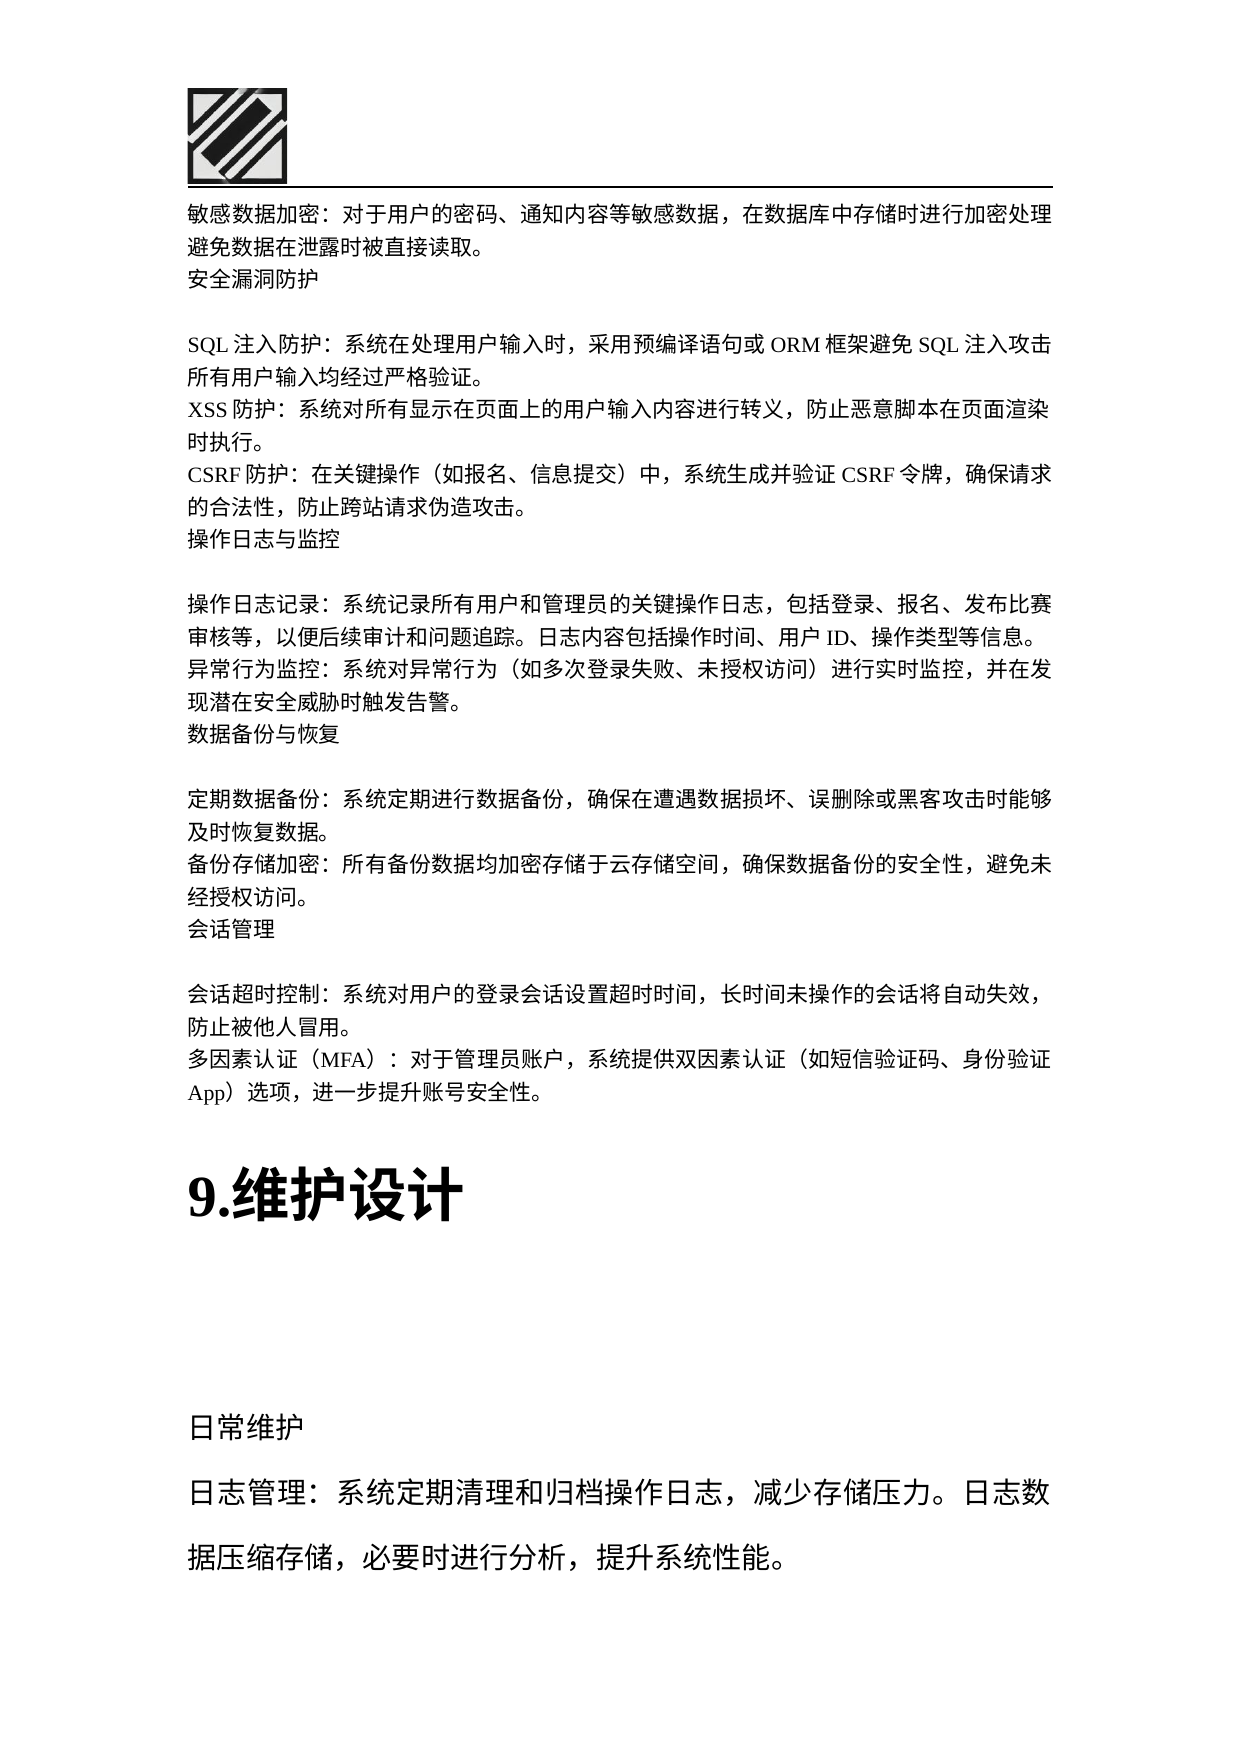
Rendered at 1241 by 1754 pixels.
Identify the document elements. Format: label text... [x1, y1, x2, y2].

text 会话超时控制：系统对用户的登录会话设置超时时间，长时间未操作的会话将自动失效，防止被他人冒用。 [187, 977, 1053, 1042]
text 多因素认证（MFA）：对于管理员账户，系统提供双因素认证（如短信验证码、身份验证App）选项，进一步提升账号安全性。 [187, 1042, 1053, 1107]
text 会话管理 [187, 912, 1053, 944]
text SQL注入防护：系统在处理用户输入时，采用预编译语句或ORM框架避免SQL注入攻击，所有用户输入均经过严格验证。 [187, 327, 1053, 392]
text XSS防护：系统对所有显示在页面上的用户输入内容进行转义，防止恶意脚本在页面渲染时执行。 [187, 392, 1053, 457]
subtitle 9.维护设计 [187, 1142, 1053, 1240]
text 数据备份与恢复 [187, 717, 1053, 749]
text 日常维护 [187, 1393, 1053, 1458]
text CSRF防护：在关键操作（如报名、信息提交）中，系统生成并验证CSRF令牌，确保请求的合法性，防止跨站请求伪造攻击。 [187, 457, 1053, 522]
text 备份存储加密：所有备份数据均加密存储于云存储空间，确保数据备份的安全性，避免未经授权访问。 [187, 847, 1053, 912]
text 敏感数据加密：对于用户的密码、通知内容等敏感数据，在数据库中存储时进行加密处理，避免数据在泄露时被直接读取。 [187, 197, 1053, 262]
picture [187, 88, 288, 184]
text 异常行为监控：系统对异常行为（如多次登录失败、未授权访问）进行实时监控，并在发现潜在安全威胁时触发告警。 [187, 652, 1053, 717]
text 日志管理：系统定期清理和归档操作日志，减少存储压力。日志数据压缩存储，必要时进行分析，提升系统性能。 [187, 1458, 1053, 1588]
text 操作日志记录：系统记录所有用户和管理员的关键操作日志，包括登录、报名、发布比赛、审核等，以便后续审计和问题追踪。日志内容包括操作时间、用户ID、操作类型等信息。 [187, 587, 1053, 652]
text 安全漏洞防护 [187, 262, 1053, 294]
text 定期数据备份：系统定期进行数据备份，确保在遭遇数据损坏、误删除或黑客攻击时能够及时恢复数据。 [187, 782, 1053, 847]
text 操作日志与监控 [187, 522, 1053, 554]
